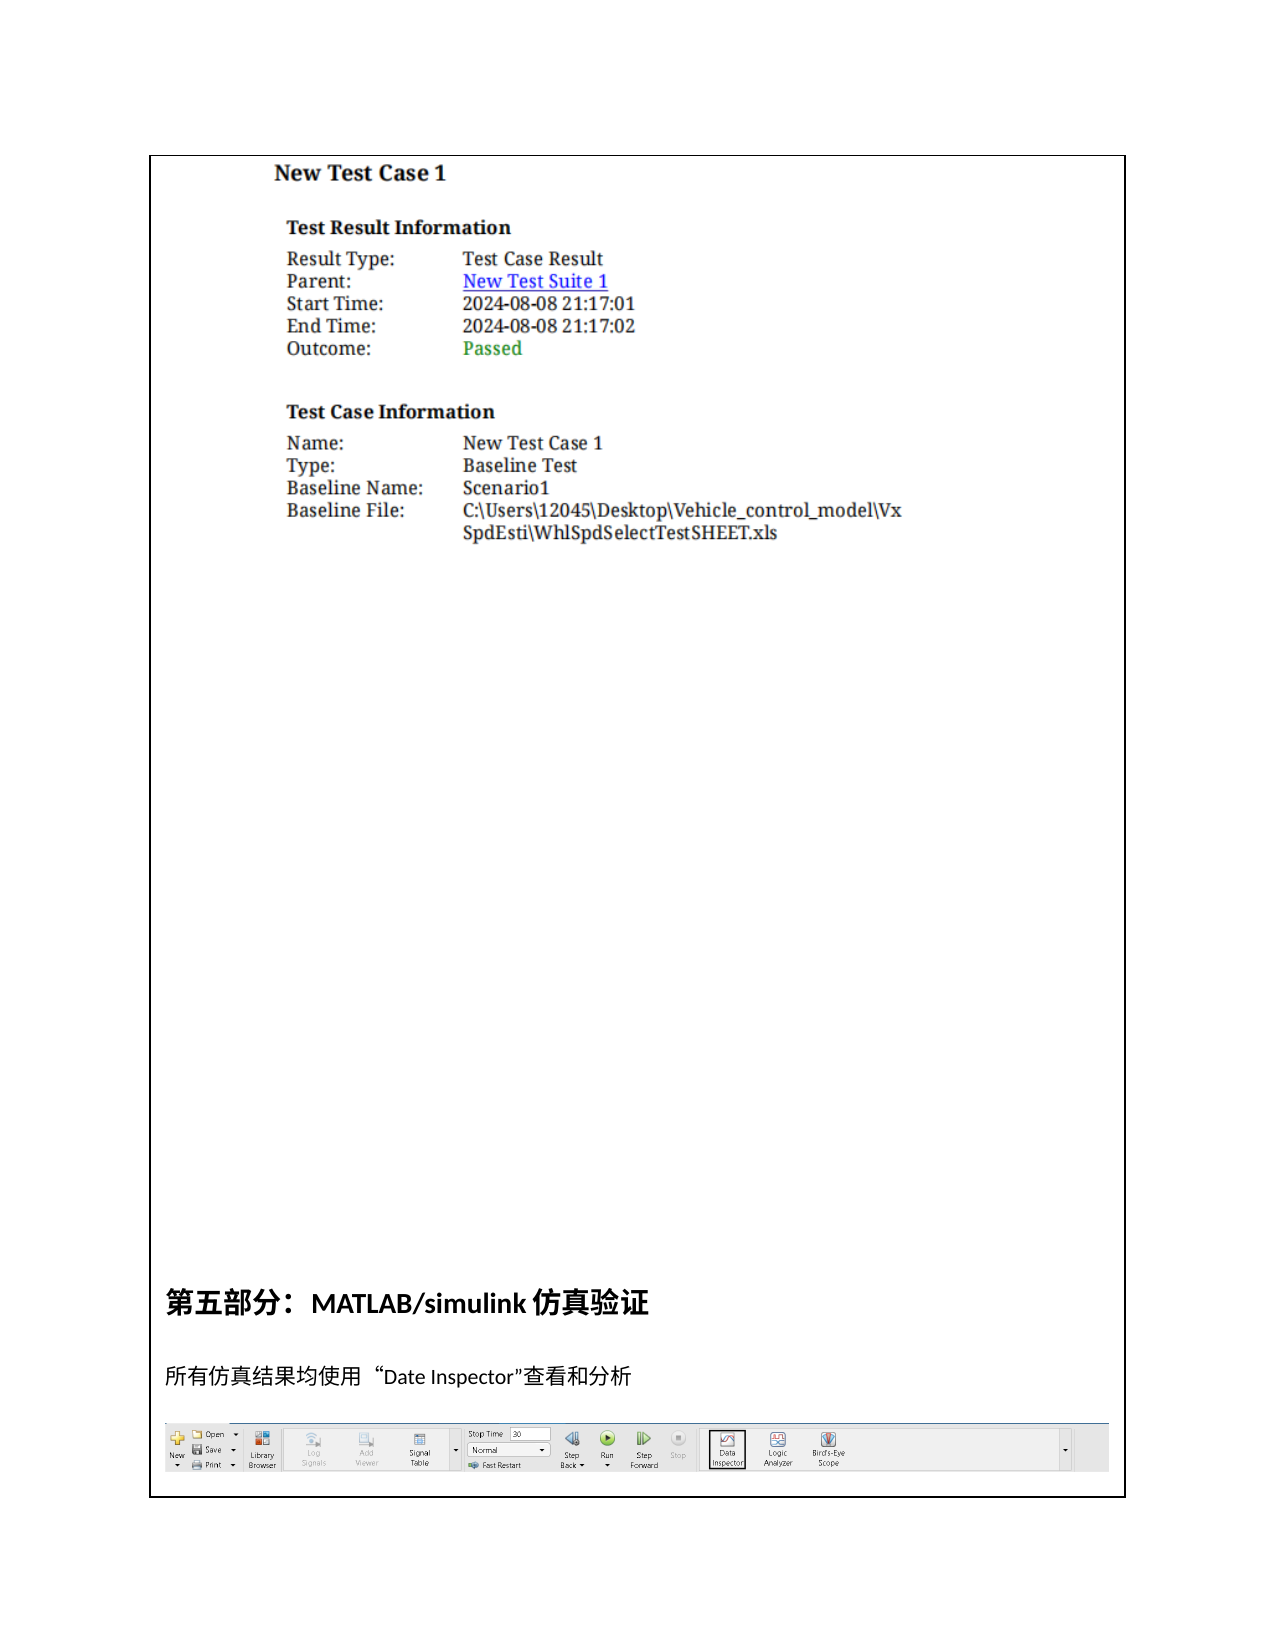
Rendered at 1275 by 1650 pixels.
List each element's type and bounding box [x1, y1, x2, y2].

picture [165, 162, 1108, 548]
picture [165, 1423, 1109, 1472]
